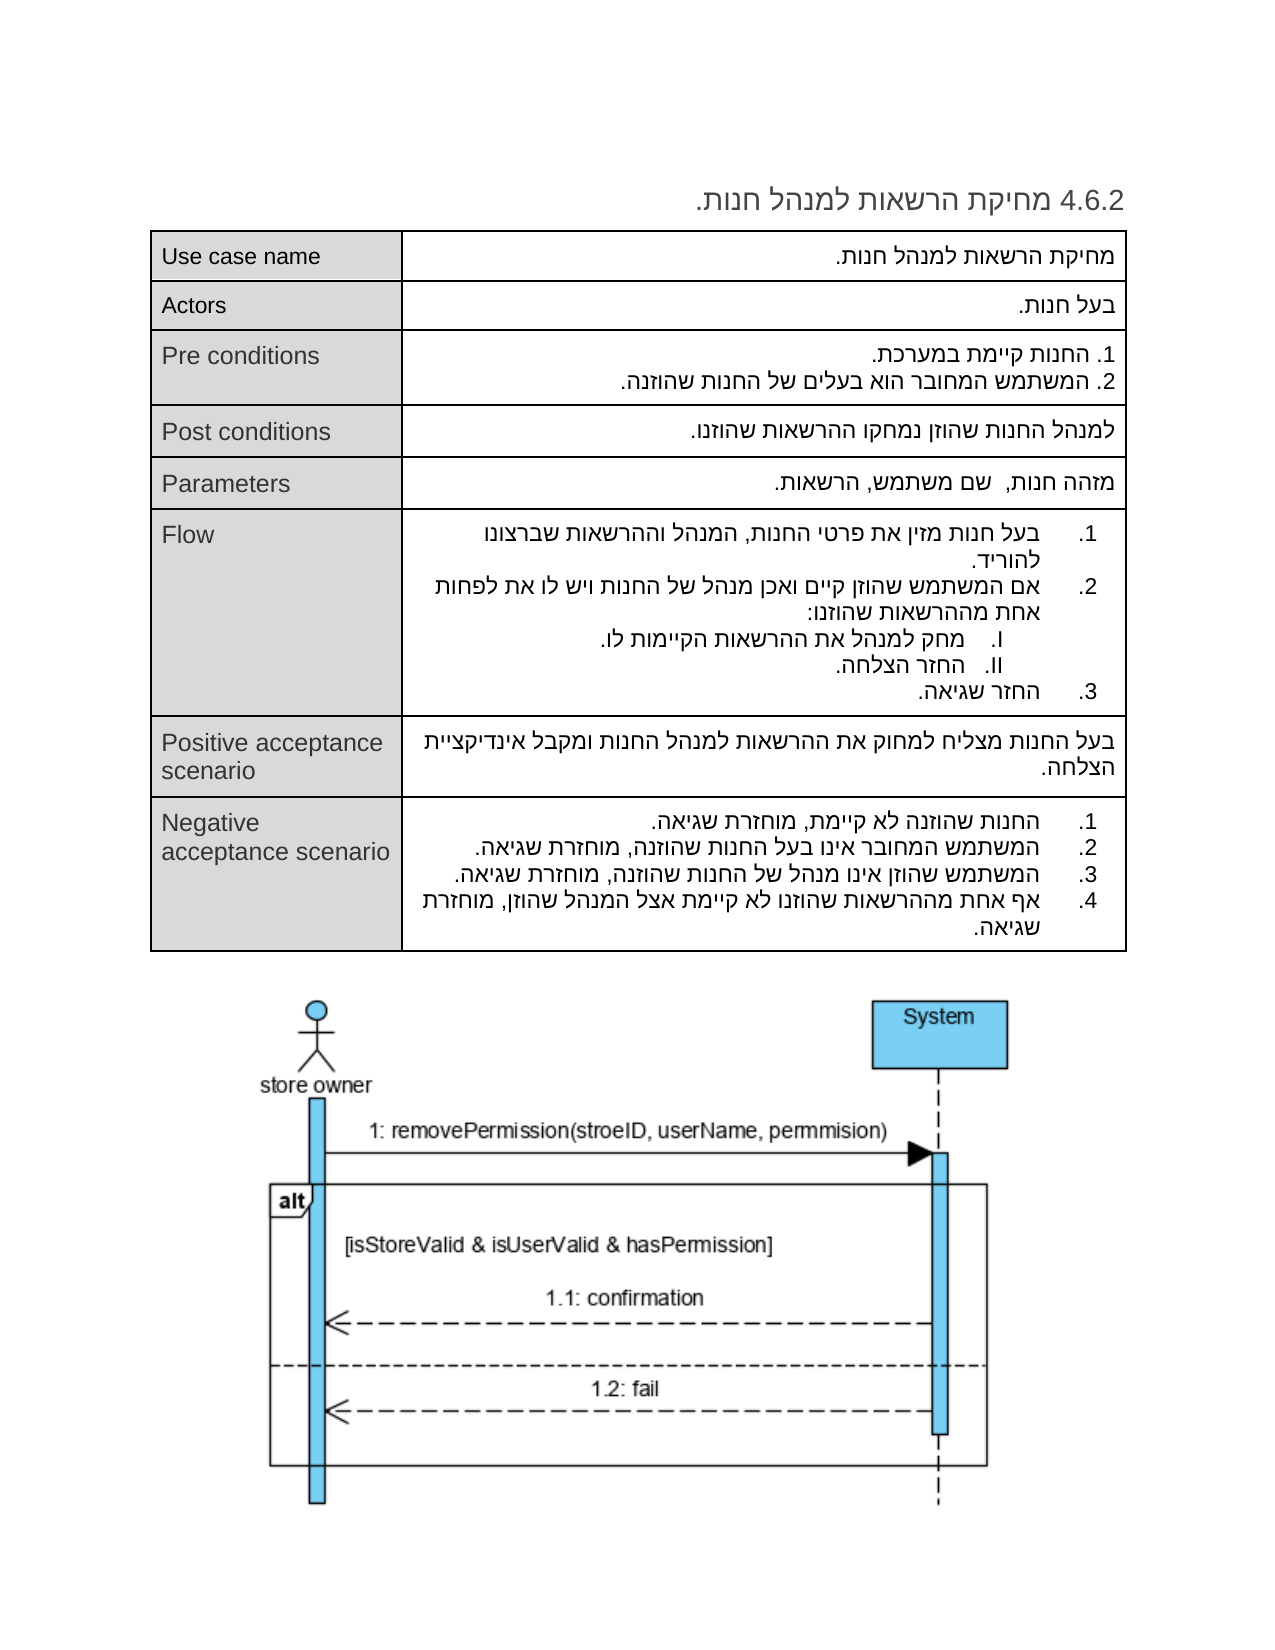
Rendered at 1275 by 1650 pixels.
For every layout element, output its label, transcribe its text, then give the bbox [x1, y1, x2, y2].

table_header מחיקת הרשאות למנהל חנות. [403, 232, 1125, 279]
subtitle 4.6.2 מחיקת הרשאות למנהל חנות. [150, 183, 1125, 217]
picture [240, 982, 1035, 1531]
table_cell Pre conditions [152, 331, 401, 404]
table_cell בעל חנות מזין את פרטי החנות, המנהל וההרשאות שברצונו להוריד. אם המשתמש שהוזן קיים ואכן מנהל של החנות ויש לו את לפחות אחת מההרשאות שהוזנו: מחק למנהל את ההרשאות הקיימות לו. החזר הצלחה. החזר שגיאה. [403, 510, 1125, 715]
table_cell Actors [152, 282, 401, 329]
table_cell 1. החנות קיימת במערכת. 2. המשתמש המחובר הוא בעלים של החנות שהוזנה. [403, 331, 1125, 404]
table_header Use case name [152, 232, 401, 279]
table_cell Flow [152, 510, 401, 715]
table_cell Negative acceptance scenario [152, 798, 401, 950]
table_cell Post conditions [152, 406, 401, 456]
table_cell למנהל החנות שהוזן נמחקו ההרשאות שהוזנו. [403, 406, 1125, 456]
table_cell Positive acceptance scenario [152, 717, 401, 796]
table_cell בעל חנות. [403, 282, 1125, 329]
table_cell בעל החנות מצליח למחוק את ההרשאות למנהל החנות ומקבל אינדיקציית הצלחה. [403, 717, 1125, 796]
table_cell החנות שהוזנה לא קיימת, מוחזרת שגיאה. המשתמש המחובר אינו בעל החנות שהוזנה, מוחזרת שגיאה. המשתמש שהוזן אינו מנהל של החנות שהוזנה, מוחזרת שגיאה. אף אחת מההרשאות שהוזנו לא קיימת אצל המנהל שהוזן, מוחזרת שגיאה. [403, 798, 1125, 950]
table_cell Parameters [152, 458, 401, 508]
table_cell מזהה חנות, שם משתמש, הרשאות. [403, 458, 1125, 508]
